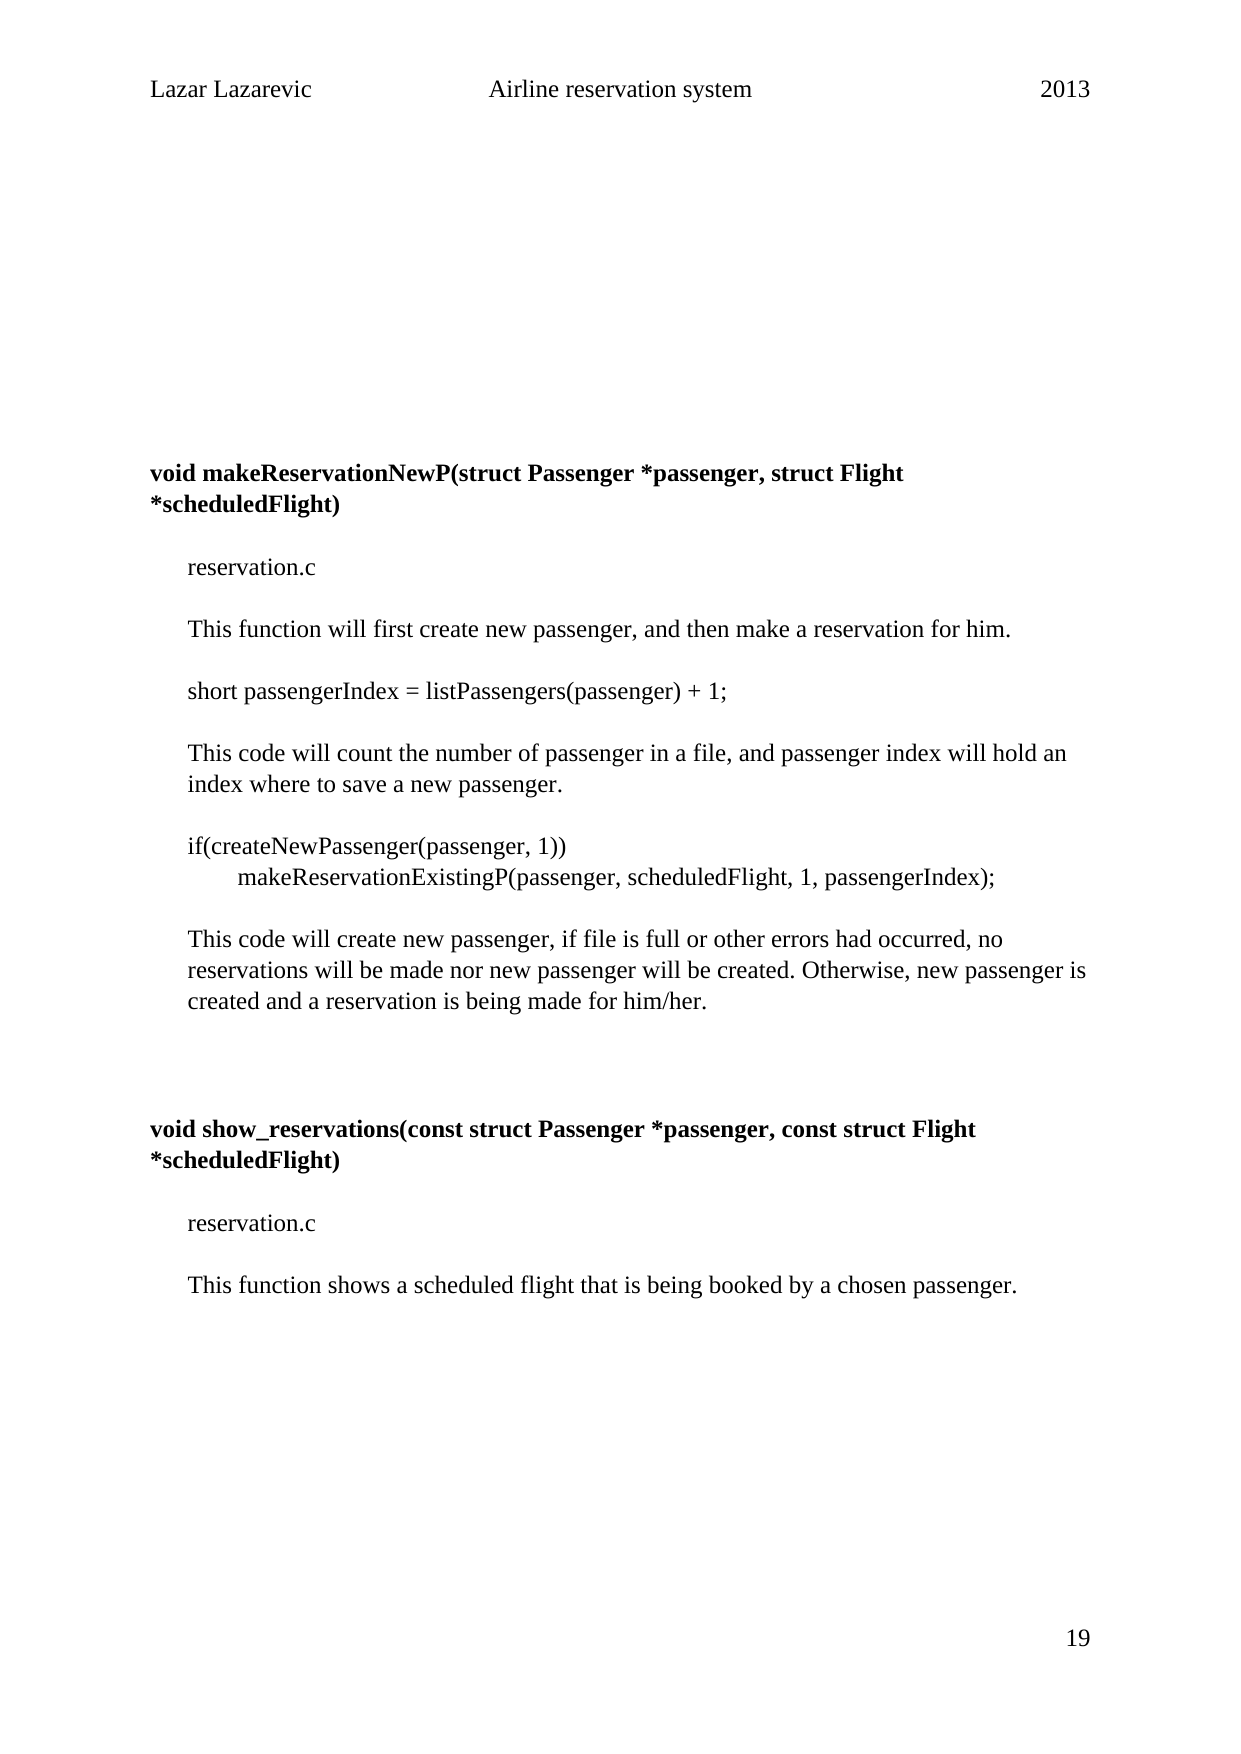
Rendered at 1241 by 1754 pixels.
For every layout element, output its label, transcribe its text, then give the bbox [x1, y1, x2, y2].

text This function will first create new passenger, and then make a reservation for him. [187, 614, 1090, 642]
text reservation.c [187, 1208, 1090, 1236]
text short passengerIndex = listPassengers(passenger) + 1; [187, 676, 1090, 704]
subtitle void makeReservationNewP(struct Passenger *passenger, struct Flight *scheduledFlight) [150, 458, 1090, 518]
subtitle void show_reservations(const struct Passenger *passenger, const struct Flight *scheduledFlight) [150, 1114, 1090, 1174]
text if(createNewPassenger(passenger, 1)) [187, 831, 1090, 860]
text makeReservationExistingP(passenger, scheduledFlight, 1, passengerIndex); [187, 862, 1090, 891]
text This function shows a scheduled flight that is being booked by a chosen passenger. [187, 1270, 1090, 1298]
text This code will create new passenger, if file is full or other errors had occurred, no reservations will be made nor new passenger will be created. Otherwise, new passenger is created and a reservation is being made for him/her. [187, 924, 1090, 1015]
text This code will count the number of passenger in a file, and passenger index will hold an index where to save a new passenger. [187, 738, 1090, 798]
text reservation.c [187, 552, 1090, 580]
